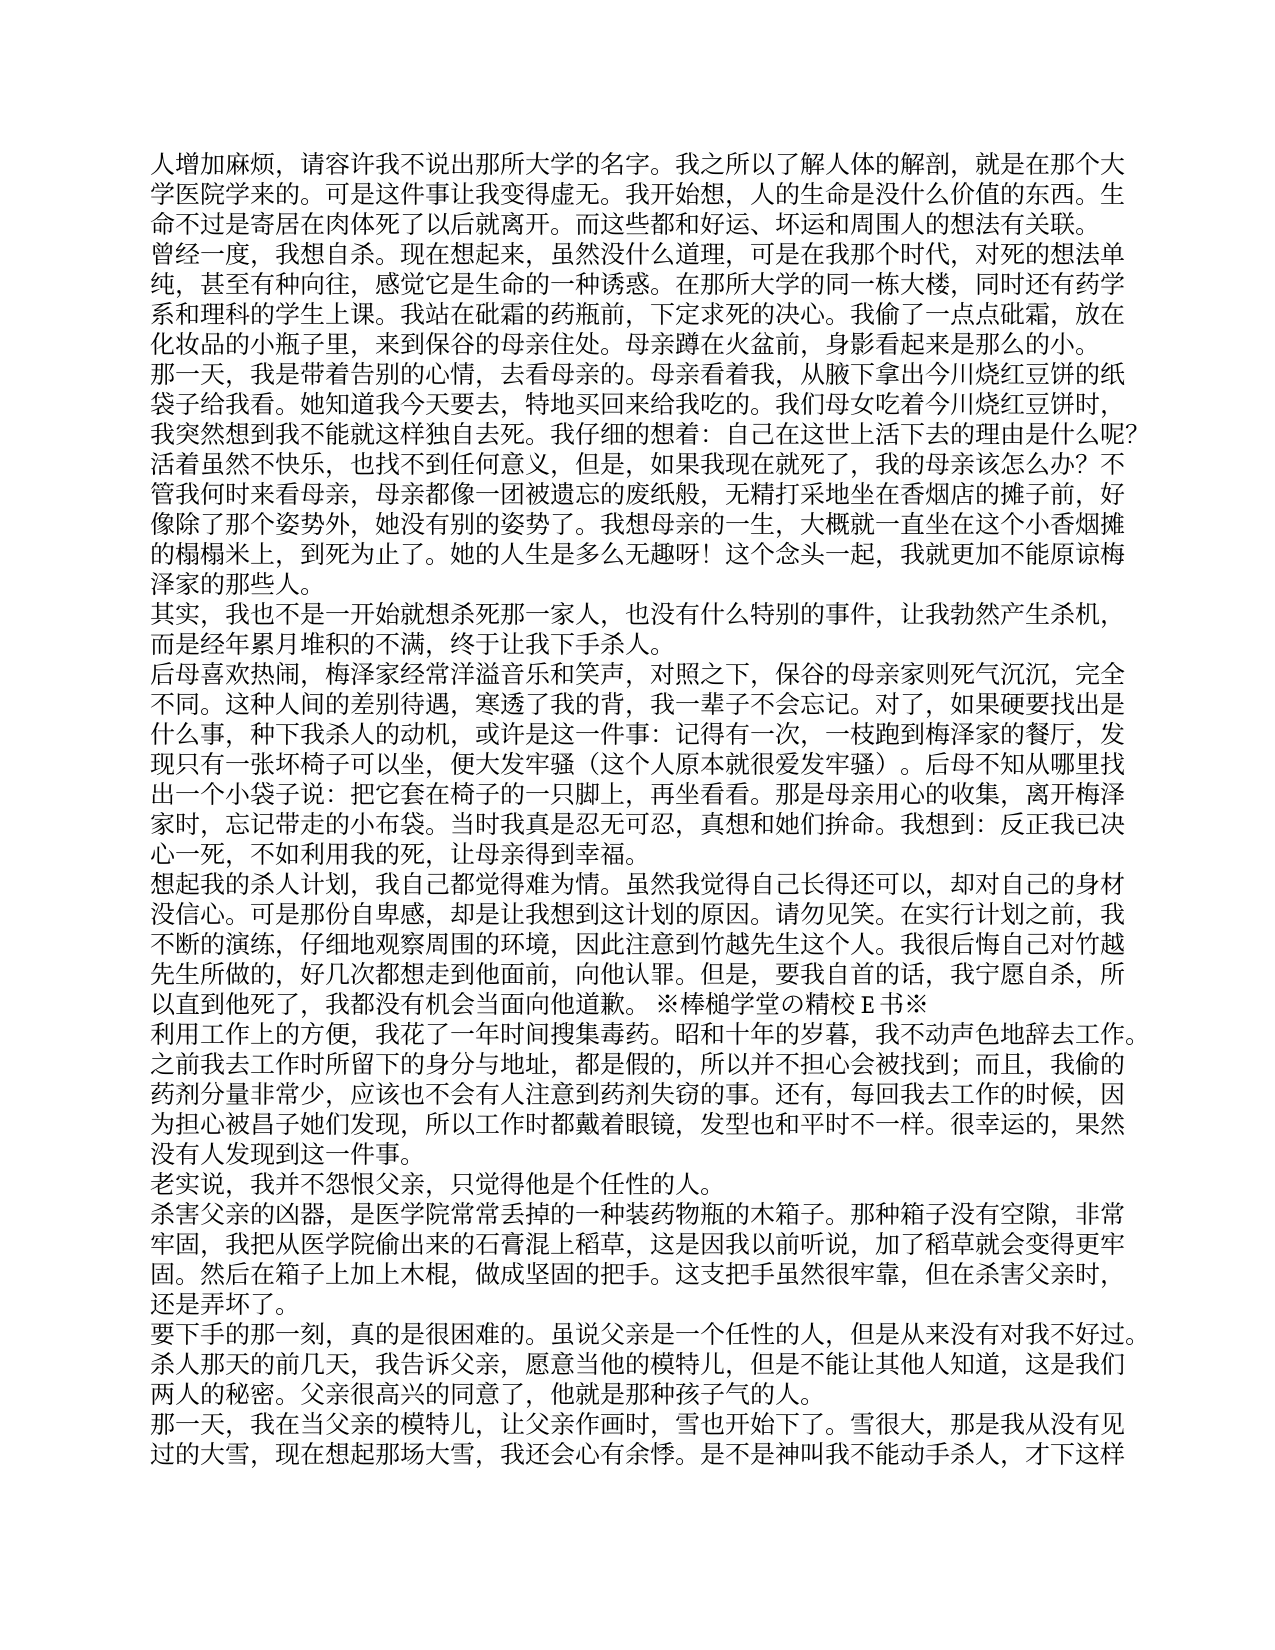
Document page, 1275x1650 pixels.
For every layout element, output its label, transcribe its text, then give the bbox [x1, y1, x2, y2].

text 那一天，我是带着告别的心情，去看母亲的。母亲看着我，从腋下拿出今川烧红豆饼的纸袋子给我看。她知道我今天要去，特地买回来给我吃的。我们母女吃着今川烧红豆饼时，我突然想到我不能就这样独自去死。我仔细的想着：自己在这世上活下去的理由是什么呢？活着虽然不快乐，也找不到任何意义，但是，如果我现在就死了，我的母亲该怎么办？不管我何时来看母亲，母亲都像一团被遗忘的废纸般，无精打采地坐在香烟店的摊子前，好像除了那个姿势外，她没有别的姿势了。我想母亲的一生，大概就一直坐在这个小香烟摊的榻榻米上，到死为止了。她的人生是多么无趣呀！这个念头一起，我就更加不能原谅梅泽家的那些人。 [150, 360, 1125, 600]
text 杀害父亲的凶器，是医学院常常丢掉的一种装药物瓶的木箱子。那种箱子没有空隙，非常牢固，我把从医学院偷出来的石膏混上稻草，这是因我以前听说，加了稻草就会变得更牢固。然后在箱子上加上木棍，做成坚固的把手。这支把手虽然很牢靠，但在杀害父亲时，还是弄坏了。 [150, 1200, 1125, 1320]
text 其实，我也不是一开始就想杀死那一家人，也没有什么特别的事件，让我勃然产生杀机，而是经年累月堆积的不满，终于让我下手杀人。 [150, 600, 1125, 660]
text 想起我的杀人计划，我自己都觉得难为情。虽然我觉得自己长得还可以，却对自己的身材没信心。可是那份自卑感，却是让我想到这计划的原因。请勿见笑。在实行计划之前，我不断的演练，仔细地观察周围的环境，因此注意到竹越先生这个人。我很后悔自己对竹越先生所做的，好几次都想走到他面前，向他认罪。但是，要我自首的话，我宁愿自杀，所以直到他死了，我都没有机会当面向他道歉。 ※棒槌学堂の精校E书※ [150, 870, 1125, 1020]
text 曾经一度，我想自杀。现在想起来，虽然没什么道理，可是在我那个时代，对死的想法单纯，甚至有种向往，感觉它是生命的一种诱惑。在那所大学的同一栋大楼，同时还有药学系和理科的学生上课。我站在砒霜的药瓶前，下定求死的决心。我偷了一点点砒霜，放在化妆品的小瓶子里，来到保谷的母亲住处。母亲蹲在火盆前，身影看起来是那么的小。 [150, 240, 1125, 360]
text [150, 150, 1125, 240]
text 利用工作上的方便，我花了一年时间搜集毒药。昭和十年的岁暮，我不动声色地辞去工作。之前我去工作时所留下的身分与地址，都是假的，所以并不担心会被找到；而且，我偷的药剂分量非常少，应该也不会有人注意到药剂失窃的事。还有，每回我去工作的时候，因为担心被昌子她们发现，所以工作时都戴着眼镜，发型也和平时不一样。很幸运的，果然没有人发现到这一件事。 [150, 1020, 1125, 1170]
text 老实说，我并不怨恨父亲，只觉得他是个任性的人。 [150, 1170, 1125, 1200]
text 后母喜欢热闹，梅泽家经常洋溢音乐和笑声，对照之下，保谷的母亲家则死气沉沉，完全不同。这种人间的差别待遇，寒透了我的背，我一辈子不会忘记。对了，如果硬要找出是什么事，种下我杀人的动机，或许是这一件事：记得有一次，一枝跑到梅泽家的餐厅，发现只有一张坏椅子可以坐，便大发牢骚（这个人原本就很爱发牢骚）。后母不知从哪里找出一个小袋子说：把它套在椅子的一只脚上，再坐看看。那是母亲用心的收集，离开梅泽家时，忘记带走的小布袋。当时我真是忍无可忍，真想和她们拚命。我想到：反正我已决心一死，不如利用我的死，让母亲得到幸福。 [150, 660, 1125, 870]
text 要下手的那一刻，真的是很困难的。虽说父亲是一个任性的人，但是从来没有对我不好过。杀人那天的前几天，我告诉父亲，愿意当他的模特儿，但是不能让其他人知道，这是我们两人的秘密。父亲很高兴的同意了，他就是那种孩子气的人。 [150, 1320, 1125, 1410]
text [150, 1410, 1125, 1470]
